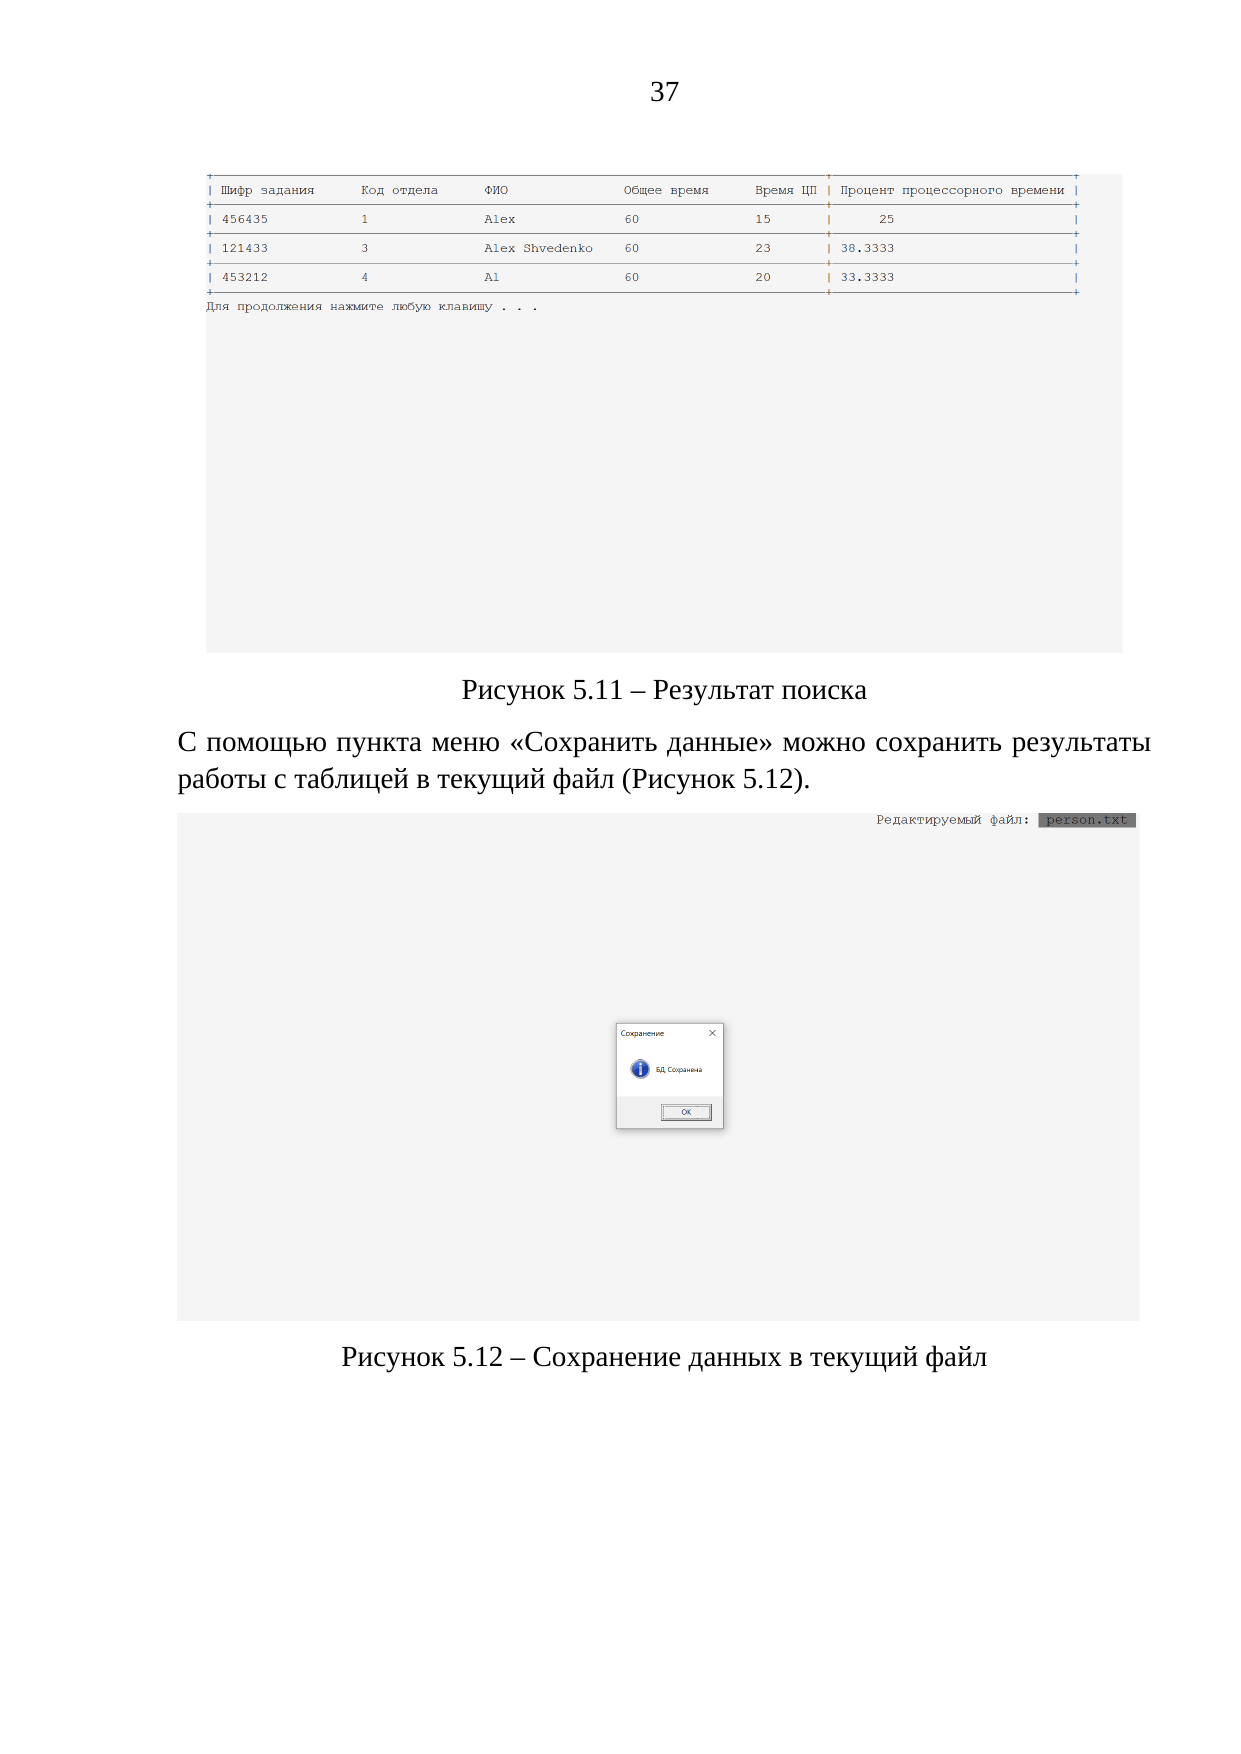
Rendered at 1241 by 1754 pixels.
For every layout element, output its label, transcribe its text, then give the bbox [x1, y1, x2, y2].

picture [206, 174, 1123, 653]
text С помощью пункта меню «Сохранить данные» можно сохранить результаты работы с таблицей в текущий файл (Рисунок 5.12). [177, 724, 1152, 794]
picture [177, 813, 1140, 1321]
text Рисунок 5.12 – Сохранение данных в текущий файл [177, 1339, 1152, 1373]
text Рисунок 5.11 – Результат поиска [177, 672, 1152, 705]
